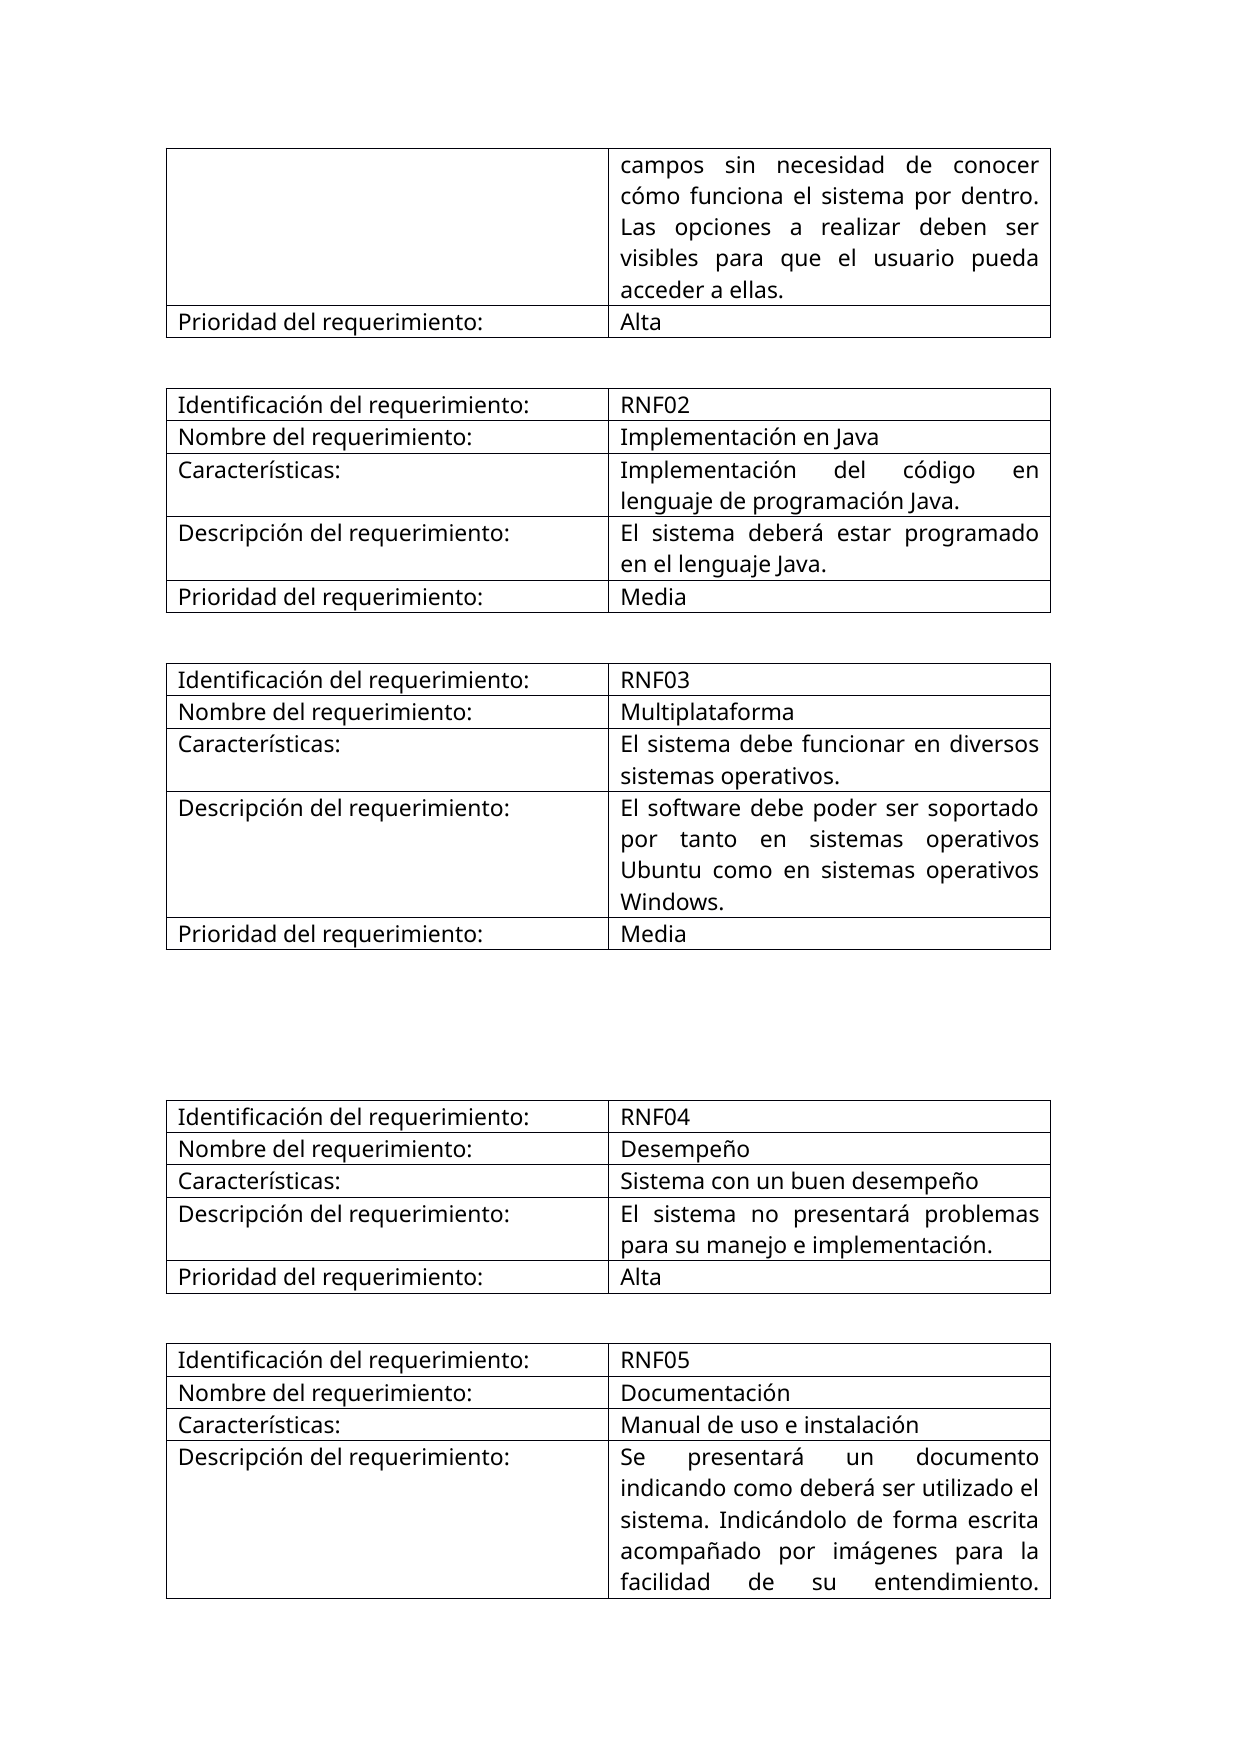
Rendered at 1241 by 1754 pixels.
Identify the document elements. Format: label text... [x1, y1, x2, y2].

table_cell Multiplataforma [609, 696, 1050, 727]
table_header RNF04 [609, 1101, 1050, 1132]
table_cell Implementación en Java [609, 421, 1050, 453]
table_cell Alta [609, 1261, 1050, 1292]
table_cell Desempeño [609, 1133, 1050, 1164]
table_cell El software debe poder ser soportado por tanto en sistemas operativos Ubuntu como en sistemas operativos Windows. [609, 792, 1050, 917]
table_header RNF02 [609, 389, 1050, 420]
table_header Identificación del requerimiento: [167, 664, 608, 695]
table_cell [167, 149, 608, 305]
table_cell Características: [167, 1409, 608, 1440]
table_cell El sistema no presentará problemas para su manejo e implementación. [609, 1198, 1050, 1260]
table_header Identificación del requerimiento: [167, 1344, 608, 1376]
table_cell Características: [167, 729, 608, 791]
table_cell Documentación [609, 1377, 1050, 1408]
table_cell Media [609, 918, 1050, 949]
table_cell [609, 149, 1050, 305]
table_header Identificación del requerimiento: [167, 389, 608, 420]
table_cell Media [609, 581, 1050, 612]
table_cell Prioridad del requerimiento: [167, 918, 608, 949]
table_cell Sistema con un buen desempeño [609, 1165, 1050, 1197]
table_cell Descripción del requerimiento: [167, 1198, 608, 1260]
table_cell Características: [167, 1165, 608, 1197]
table_cell Descripción del requerimiento: [167, 517, 608, 580]
table_cell El sistema debe funcionar en diversos sistemas operativos. [609, 729, 1050, 791]
table_cell Alta [609, 306, 1050, 337]
table_header RNF05 [609, 1344, 1050, 1376]
table_header Identificación del requerimiento: [167, 1101, 608, 1132]
table_cell Implementación del código en lenguaje de programación Java. [609, 454, 1050, 516]
table_cell Manual de uso e instalación [609, 1409, 1050, 1440]
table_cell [609, 1441, 1050, 1597]
table_cell Descripción del requerimiento: [167, 792, 608, 917]
table_cell Características: [167, 454, 608, 516]
table_header RNF03 [609, 664, 1050, 695]
table_cell Nombre del requerimiento: [167, 1377, 608, 1408]
table_cell Nombre del requerimiento: [167, 421, 608, 453]
table_cell Nombre del requerimiento: [167, 696, 608, 727]
table_cell Nombre del requerimiento: [167, 1133, 608, 1164]
table_cell Prioridad del requerimiento: [167, 306, 608, 337]
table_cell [167, 1441, 608, 1597]
table_cell El sistema deberá estar programado en el lenguaje Java. [609, 517, 1050, 580]
table_cell Prioridad del requerimiento: [167, 1261, 608, 1292]
table_cell Prioridad del requerimiento: [167, 581, 608, 612]
